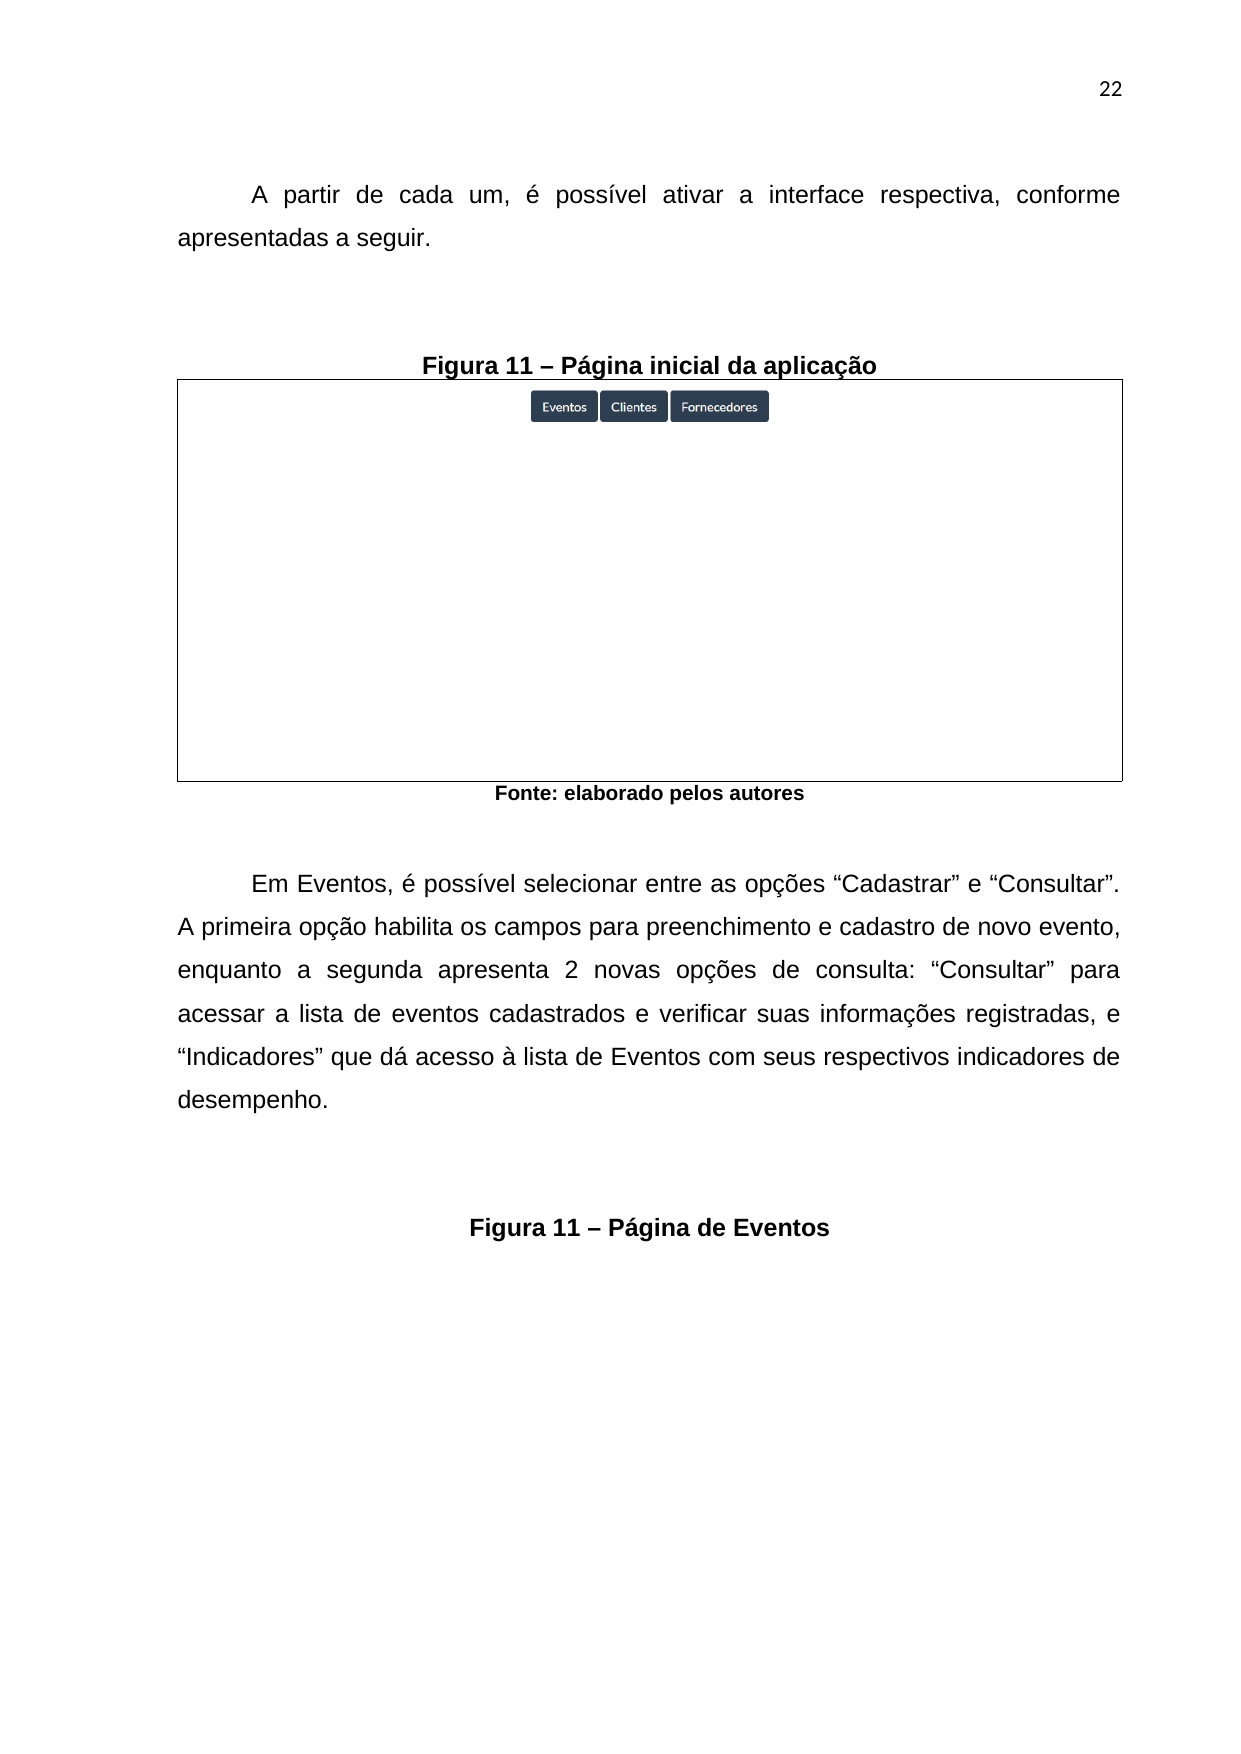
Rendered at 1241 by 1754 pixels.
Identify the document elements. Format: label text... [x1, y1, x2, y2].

text Em Eventos, é possível selecionar entre as opções “Cadastrar” e “Consultar”. A primeira opção habilita os campos para preenchimento e cadastro de novo evento, enquanto a segunda apresenta 2 novas opções de consulta: “Consultar” para acessar a lista de eventos cadastrados e verificar suas informações registradas, e “Indicadores” que dá acesso à lista de Eventos com seus respectivos indicadores de desempenho. [177, 869, 1122, 1113]
text Figura 11 – Página de Eventos [177, 1213, 1122, 1241]
text Fonte: elaborado pelos autores [177, 782, 1122, 805]
text A partir de cada um, é possível ativar a interface respectiva, conforme apresentadas a seguir. [177, 179, 1122, 251]
text Figura 11 – Página inicial da aplicação [177, 351, 1122, 379]
picture [178, 380, 1122, 781]
